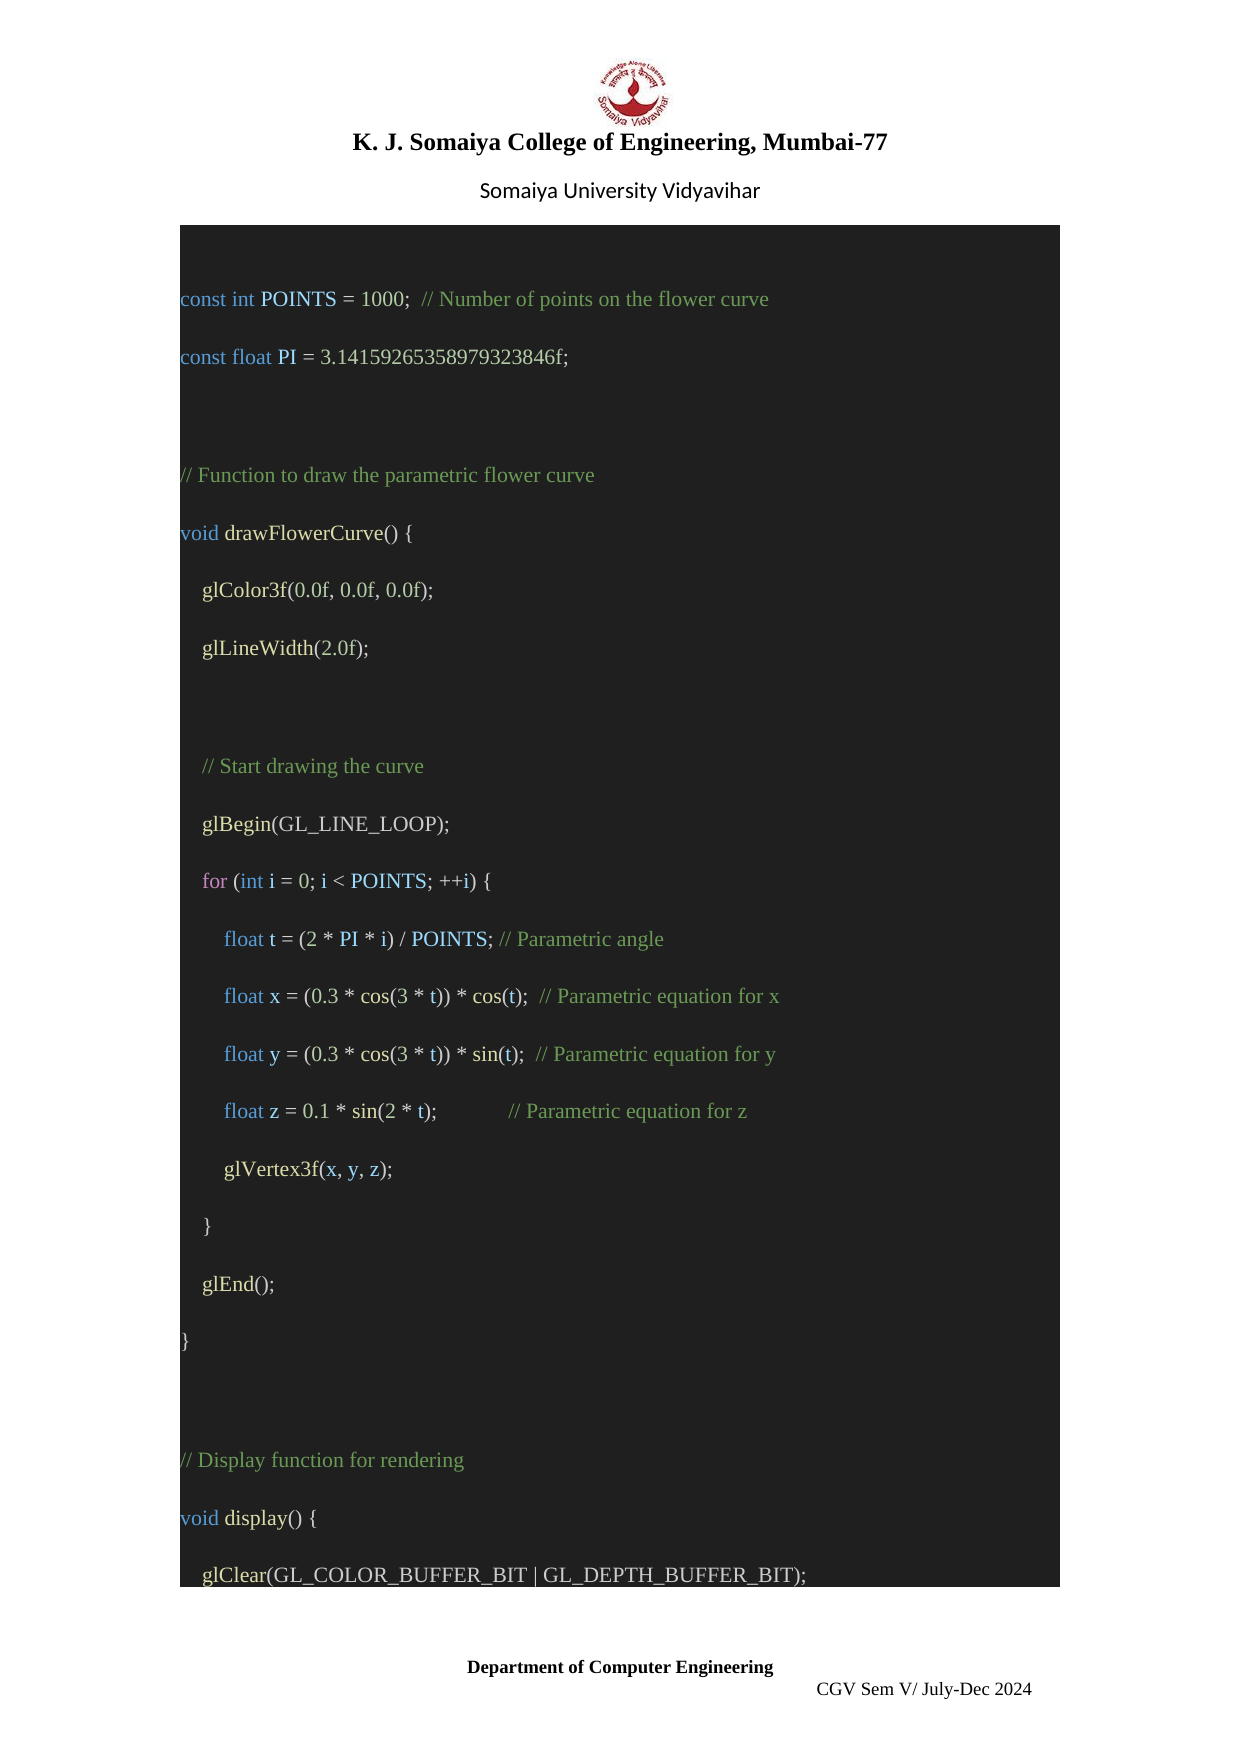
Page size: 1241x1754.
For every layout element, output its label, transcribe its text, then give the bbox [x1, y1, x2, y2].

text void drawFlowerCurve() { [180, 520, 1060, 545]
text float z = 0.1 * sin(2 * t); // Parametric equation for z [180, 1098, 1060, 1124]
text } [180, 1213, 1060, 1239]
text // Display function for rendering [180, 1447, 1060, 1472]
text const float PI = 3.14159265358979323846f; [180, 344, 1060, 369]
text float x = (0.3 * cos(3 * t)) * cos(t); // Parametric equation for x [180, 983, 1060, 1009]
text glColor3f(0.0f, 0.0f, 0.0f); [180, 577, 1060, 602]
text // Start drawing the curve [180, 753, 1060, 779]
text glLineWidth(2.0f); [180, 635, 1060, 660]
text } [180, 1328, 1060, 1354]
text // Function to draw the parametric flower curve [180, 462, 1060, 487]
text glBegin(GL_LINE_LOOP); [180, 811, 1060, 836]
picture [592, 58, 675, 128]
text float t = (2 * PI * i) / POINTS; // Parametric angle [180, 926, 1060, 951]
text glClear(GL_COLOR_BUFFER_BIT | GL_DEPTH_BUFFER_BIT); [180, 1562, 1060, 1587]
text for (int i = 0; i < POINTS; ++i) { [180, 868, 1060, 894]
text void display() { [180, 1504, 1060, 1530]
text float y = (0.3 * cos(3 * t)) * sin(t); // Parametric equation for y [180, 1041, 1060, 1066]
text glEnd(); [180, 1271, 1060, 1296]
text const int POINTS = 1000; // Number of points on the flower curve [180, 286, 1060, 311]
text glVertex3f(x, y, z); [180, 1156, 1060, 1181]
